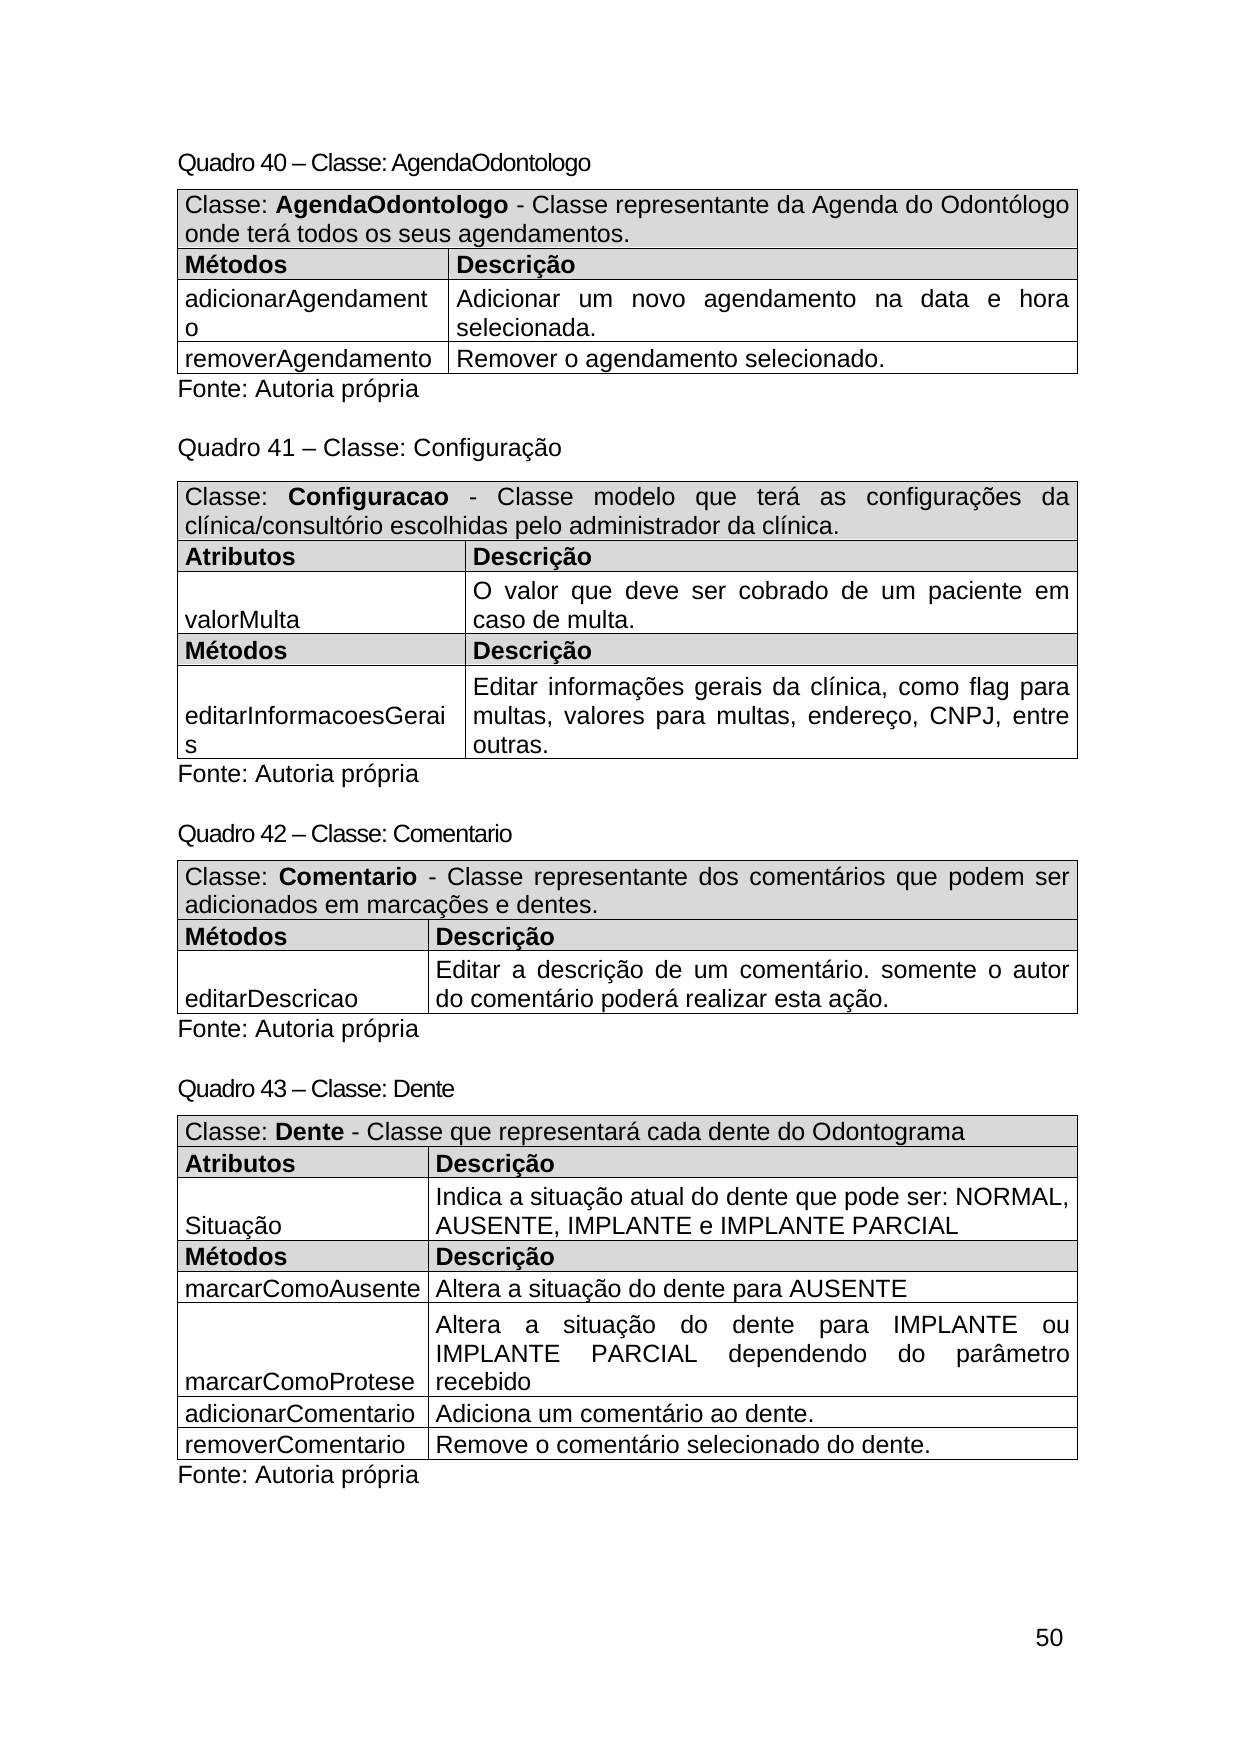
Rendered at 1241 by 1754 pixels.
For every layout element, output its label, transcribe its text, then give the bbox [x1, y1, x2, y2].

table_cell adicionarComentario [178, 1397, 428, 1427]
table_header Classe: Dente - Classe que representará cada dente do Odontograma [178, 1116, 1077, 1146]
table_cell Atributos [178, 541, 465, 571]
text Fonte: Autoria própria [177, 1460, 1063, 1488]
table_cell Descrição [466, 541, 1077, 571]
title Quadro 40 – Classe: AgendaOdontologo [177, 148, 1063, 176]
table_cell Métodos [178, 634, 465, 664]
table_cell removerAgendamento [178, 342, 448, 372]
table_cell Descrição [429, 920, 1077, 950]
table_cell Remover o agendamento selecionado. [449, 342, 1077, 372]
table_cell marcarComoAusente [178, 1272, 428, 1302]
table_cell O valor que deve ser cobrado de um paciente em caso de multa. [466, 572, 1077, 633]
table_header Classe: Comentario - Classe representante dos comentários que podem ser adicionados em marcações e dentes. [178, 861, 1077, 919]
table_cell editarDescricao [178, 951, 428, 1013]
table_cell editarInformacoesGerais [178, 666, 465, 758]
table_cell Métodos [178, 920, 428, 950]
table_cell Adiciona um comentário ao dente. [429, 1397, 1077, 1427]
table_cell marcarComoProtese [178, 1303, 428, 1396]
table_header Classe: AgendaOdontologo - Classe representante da Agenda do Odontólogo onde terá todos os seus agendamentos. [178, 190, 1077, 247]
table_cell Métodos [178, 249, 448, 279]
table_cell adicionarAgendamento [178, 280, 448, 341]
table_cell Indica a situação atual do dente que pode ser: NORMAL, AUSENTE, IMPLANTE e IMPLANTE PARCIAL [429, 1178, 1077, 1240]
table_cell Métodos [178, 1241, 428, 1271]
text Fonte: Autoria própria [177, 1014, 1063, 1042]
table_cell Descrição [466, 634, 1077, 664]
text Fonte: Autoria própria [177, 759, 1063, 788]
table_cell Descrição [449, 249, 1077, 279]
table_cell Descrição [429, 1241, 1077, 1271]
table_cell Editar a descrição de um comentário. somente o autor do comentário poderá realizar esta ação. [429, 951, 1077, 1013]
title Quadro 42 – Classe: Comentario [177, 819, 1063, 848]
table_cell Altera a situação do dente para AUSENTE [429, 1272, 1077, 1302]
text Quadro 41 – Classe: Configuração [177, 433, 1063, 462]
text Fonte: Autoria própria [177, 374, 1063, 402]
table_header Classe: Configuracao - Classe modelo que terá as configurações da clínica/consultório escolhidas pelo administrador da clínica. [178, 482, 1077, 539]
title Quadro 43 – Classe: Dente [177, 1073, 1063, 1102]
table_cell Altera a situação do dente para IMPLANTE ou IMPLANTE PARCIAL dependendo do parâmetro recebido [429, 1303, 1077, 1396]
table_cell Remove o comentário selecionado do dente. [429, 1428, 1077, 1458]
table_cell valorMulta [178, 572, 465, 633]
table_cell removerComentario [178, 1428, 428, 1458]
table_cell Situação [178, 1178, 428, 1240]
table_cell Atributos [178, 1147, 428, 1177]
table_cell Adicionar um novo agendamento na data e hora selecionada. [449, 280, 1077, 341]
table_cell Descrição [429, 1147, 1077, 1177]
table_cell Editar informações gerais da clínica, como flag para multas, valores para multas, endereço, CNPJ, entre outras. [466, 666, 1077, 758]
